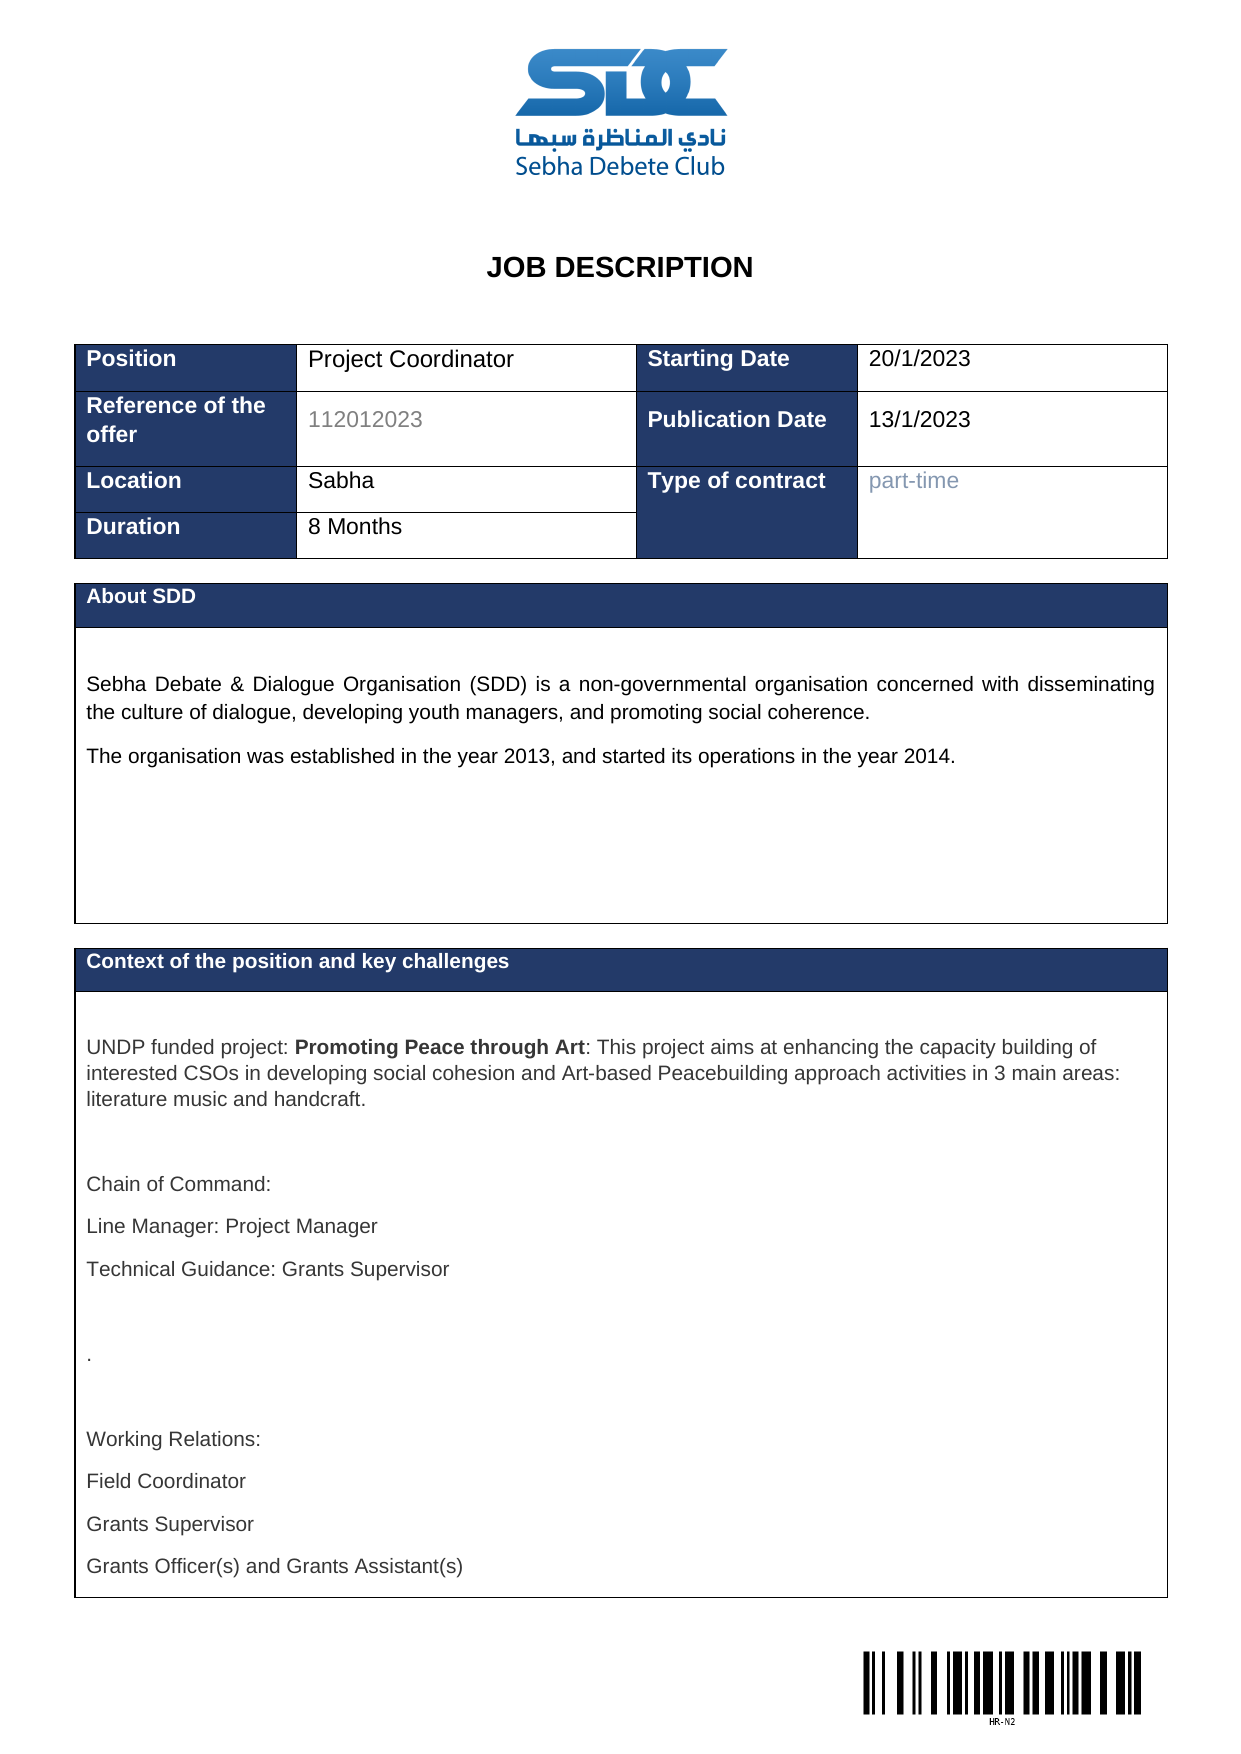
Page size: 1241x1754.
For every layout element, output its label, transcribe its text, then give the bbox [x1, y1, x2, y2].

picture [484, 40, 757, 189]
table_cell Reference of the offer [76, 392, 296, 466]
table_header Context of the position and key challenges [76, 949, 1167, 991]
table_cell Location [76, 467, 296, 512]
table_cell Duration [76, 513, 296, 558]
table_header Starting Date [637, 345, 857, 391]
table_cell Sabha [297, 467, 636, 512]
table_cell 13/1/2023 [858, 392, 1167, 466]
table_cell 112012023 [297, 392, 636, 466]
table_header 20/1/2023 [858, 345, 1167, 391]
table_header Position [76, 345, 296, 391]
table_cell Type of contract [637, 467, 857, 558]
table_cell Sebha Debate & Dialogue Organisation (SDD) is a non-governmental organisation concerned with disseminating the culture of dialogue, developing youth managers, and promoting social coherence. The organisation was established in the year 2013, and started its operations in the year 2014. [76, 628, 1167, 922]
table_cell part-time [858, 467, 1167, 558]
table_cell Publication Date [637, 392, 857, 466]
table_header About SDD [76, 584, 1167, 627]
table_cell 8 Months [297, 513, 636, 558]
picture [837, 1643, 1166, 1736]
table_header Project Coordinator [297, 345, 636, 391]
